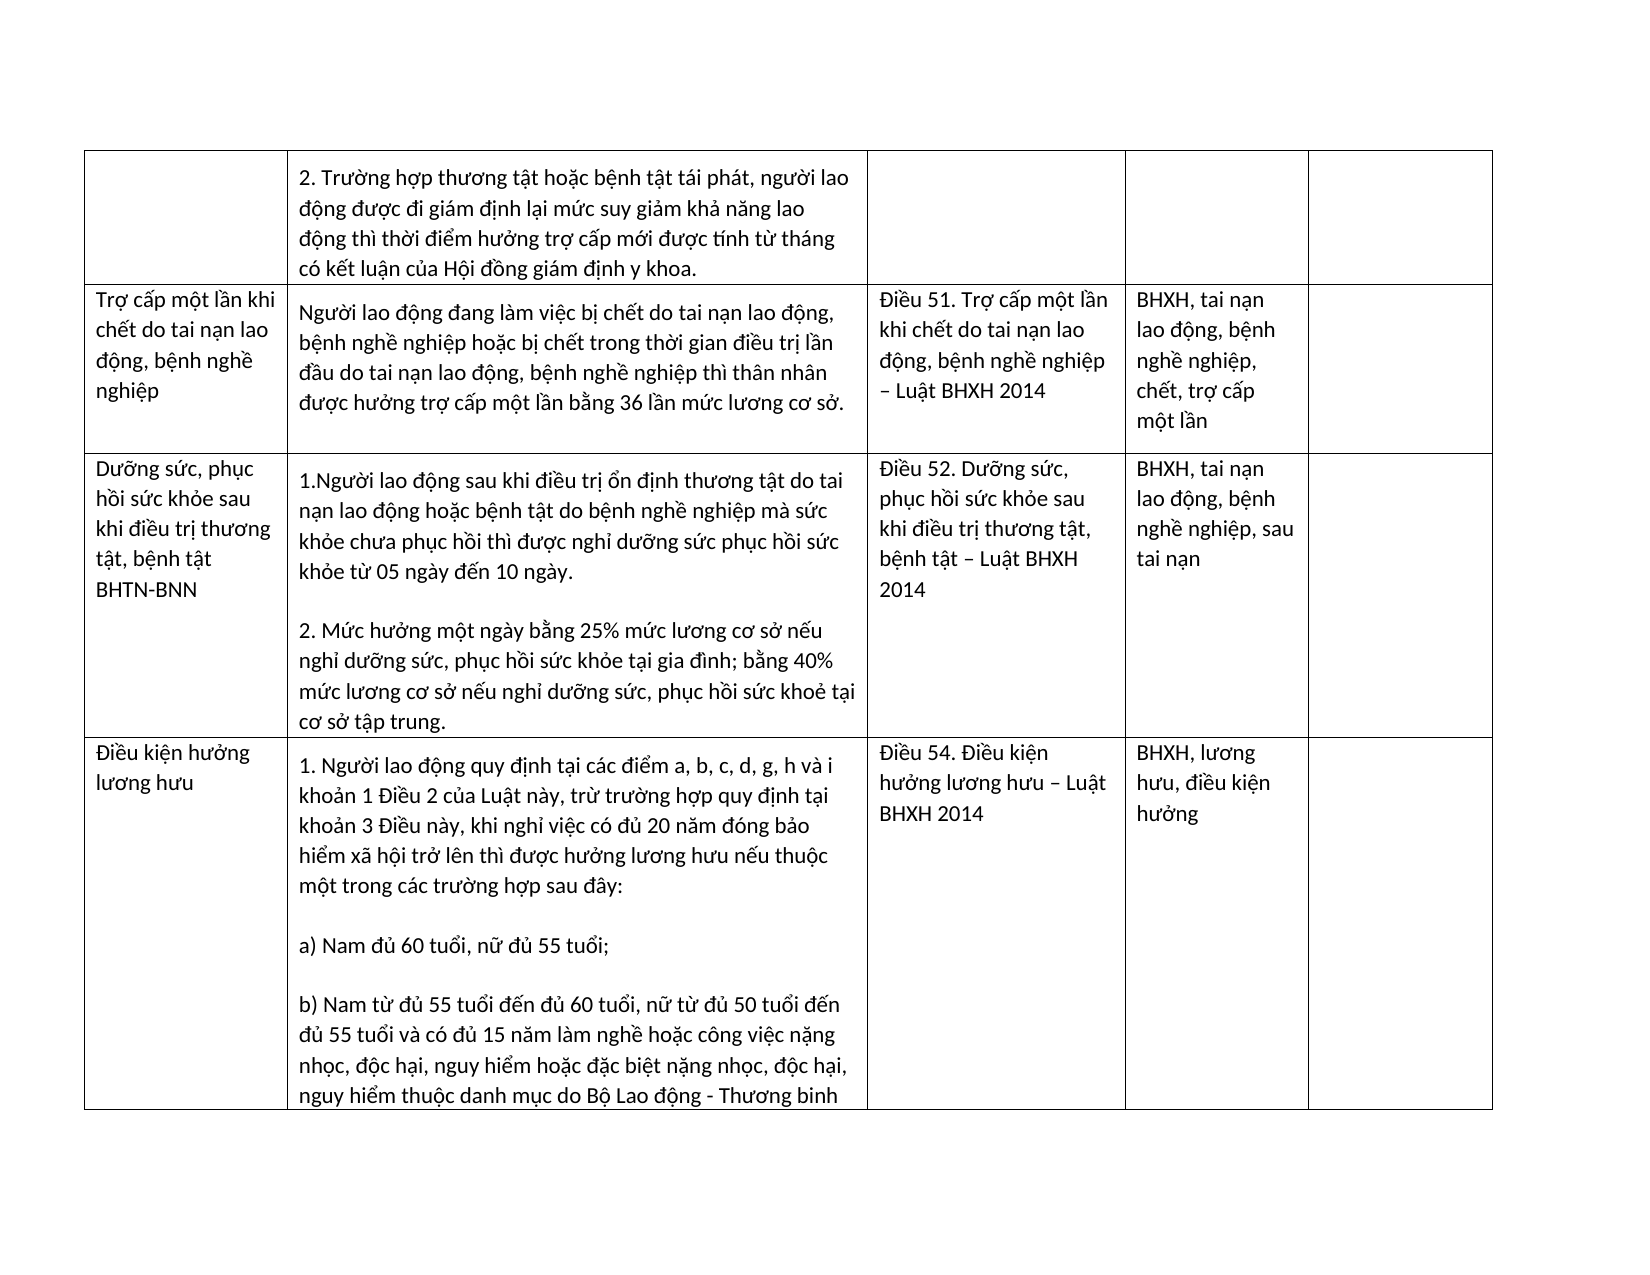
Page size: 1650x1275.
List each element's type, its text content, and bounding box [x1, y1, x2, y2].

table_cell 1.Người lao động sau khi điều trị ổn định thương tật do tai nạn lao động hoặc bệnh tật do bệnh nghề nghiệp mà sức khỏe chưa phục hồi thì được nghỉ dưỡng sức phục hồi sức khỏe từ 05 ngày đến 10 ngày. 2. Mức hưởng một ngày bằng 25% mức lương cơ sở nếu nghỉ dưỡng sức, phục hồi sức khỏe tại gia đình; bằng 40% mức lương cơ sở nếu nghỉ dưỡng sức, phục hồi sức khoẻ tại cơ sở tập trung. [288, 454, 867, 737]
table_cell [85, 151, 287, 284]
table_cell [1126, 151, 1308, 284]
table_cell Điều 52. Dưỡng sức, phục hồi sức khỏe sau khi điều trị thương tật, bệnh tật – Luật BHXH 2014 [868, 454, 1125, 737]
table_cell [1309, 151, 1492, 284]
table_cell Trợ cấp một lần khi chết do tai nạn lao động, bệnh nghề nghiệp [85, 285, 287, 453]
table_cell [1126, 738, 1308, 1109]
table_cell [1309, 738, 1492, 1109]
table_cell [1309, 285, 1492, 453]
table_cell Dưỡng sức, phục hồi sức khỏe sau khi điều trị thương tật, bệnh tật BHTN-BNN [85, 454, 287, 737]
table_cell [868, 738, 1125, 1109]
table_cell [1309, 454, 1492, 737]
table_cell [288, 151, 867, 284]
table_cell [85, 738, 287, 1109]
table_cell Điều 51. Trợ cấp một lần khi chết do tai nạn lao động, bệnh nghề nghiệp – Luật BHXH 2014 [868, 285, 1125, 453]
table_cell BHXH, tai nạn lao động, bệnh nghề nghiệp, chết, trợ cấp một lần [1126, 285, 1308, 453]
table_cell Người lao động đang làm việc bị chết do tai nạn lao động, bệnh nghề nghiệp hoặc bị chết trong thời gian điều trị lần đầu do tai nạn lao động, bệnh nghề nghiệp thì thân nhân được hưởng trợ cấp một lần bằng 36 lần mức lương cơ sở. [288, 285, 867, 453]
table_cell BHXH, tai nạn lao động, bệnh nghề nghiệp, sau tai nạn [1126, 454, 1308, 737]
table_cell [868, 151, 1125, 284]
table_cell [288, 738, 867, 1109]
